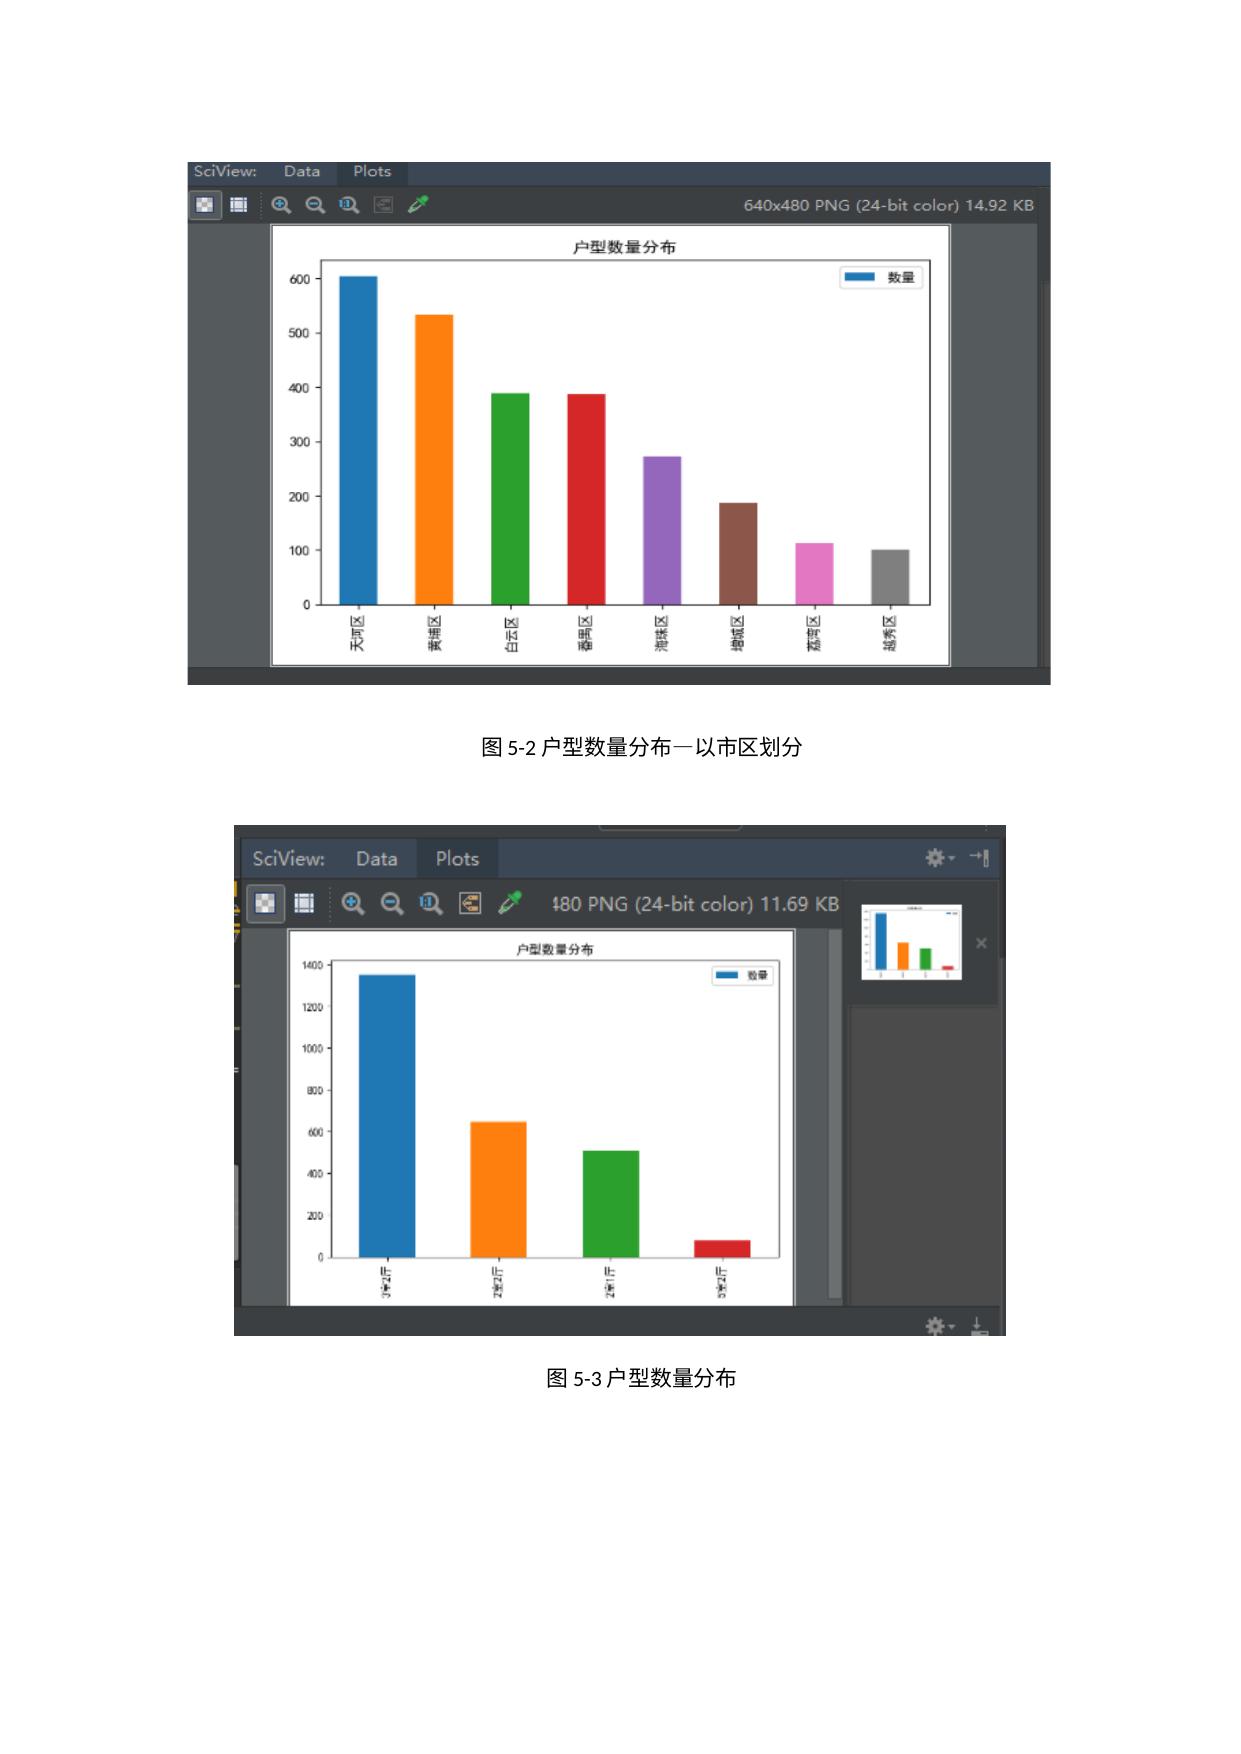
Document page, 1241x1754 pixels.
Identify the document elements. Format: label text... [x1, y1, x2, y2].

list 图5-3户型数量分布 [187, 1361, 1053, 1393]
picture [187, 162, 1051, 685]
list 图5-2 户型数量分布—以市区划分 [187, 730, 1053, 762]
picture [234, 825, 1006, 1336]
